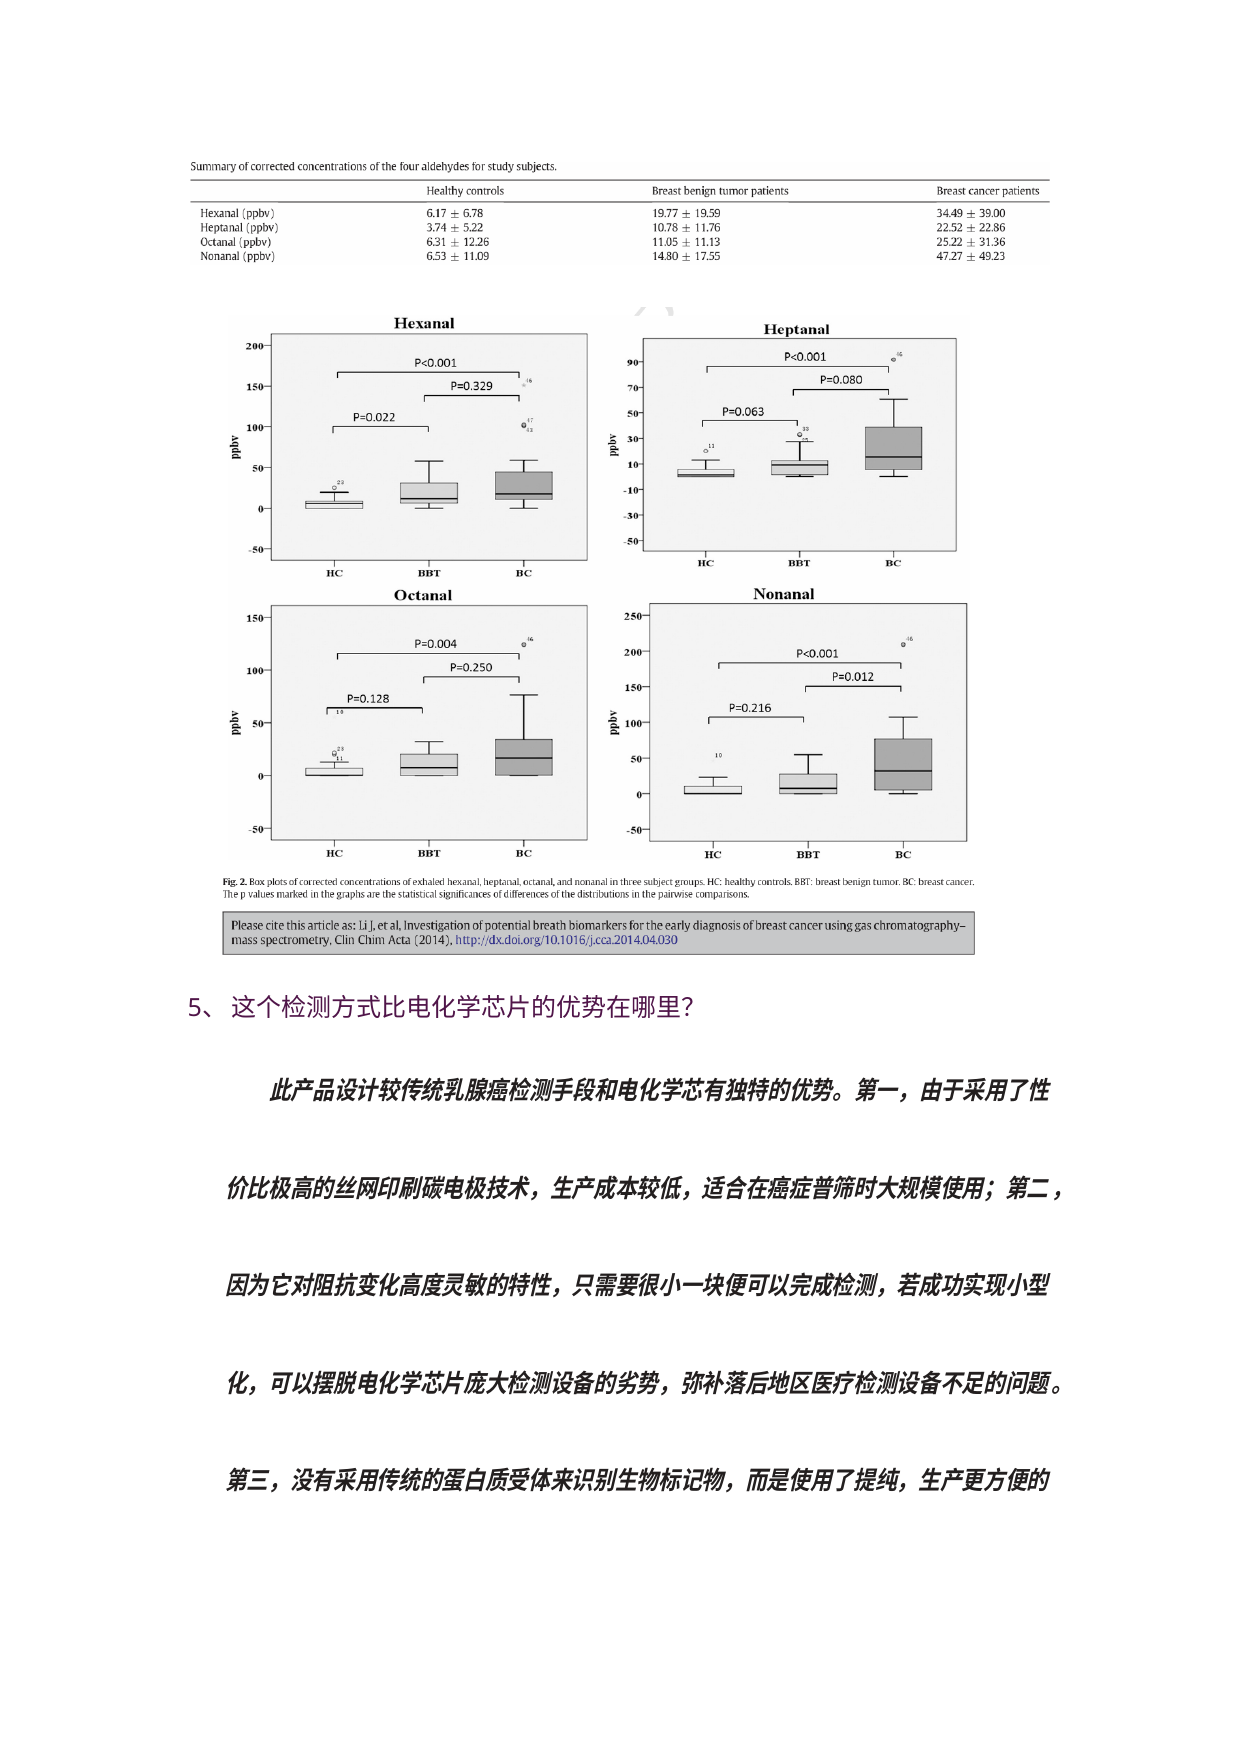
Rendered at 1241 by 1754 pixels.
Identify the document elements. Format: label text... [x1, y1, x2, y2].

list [225, 1056, 1053, 1511]
list 这个检测方式比电化学芯片的优势在哪里？ [187, 973, 1053, 1038]
picture [187, 307, 983, 955]
picture [187, 162, 1053, 265]
